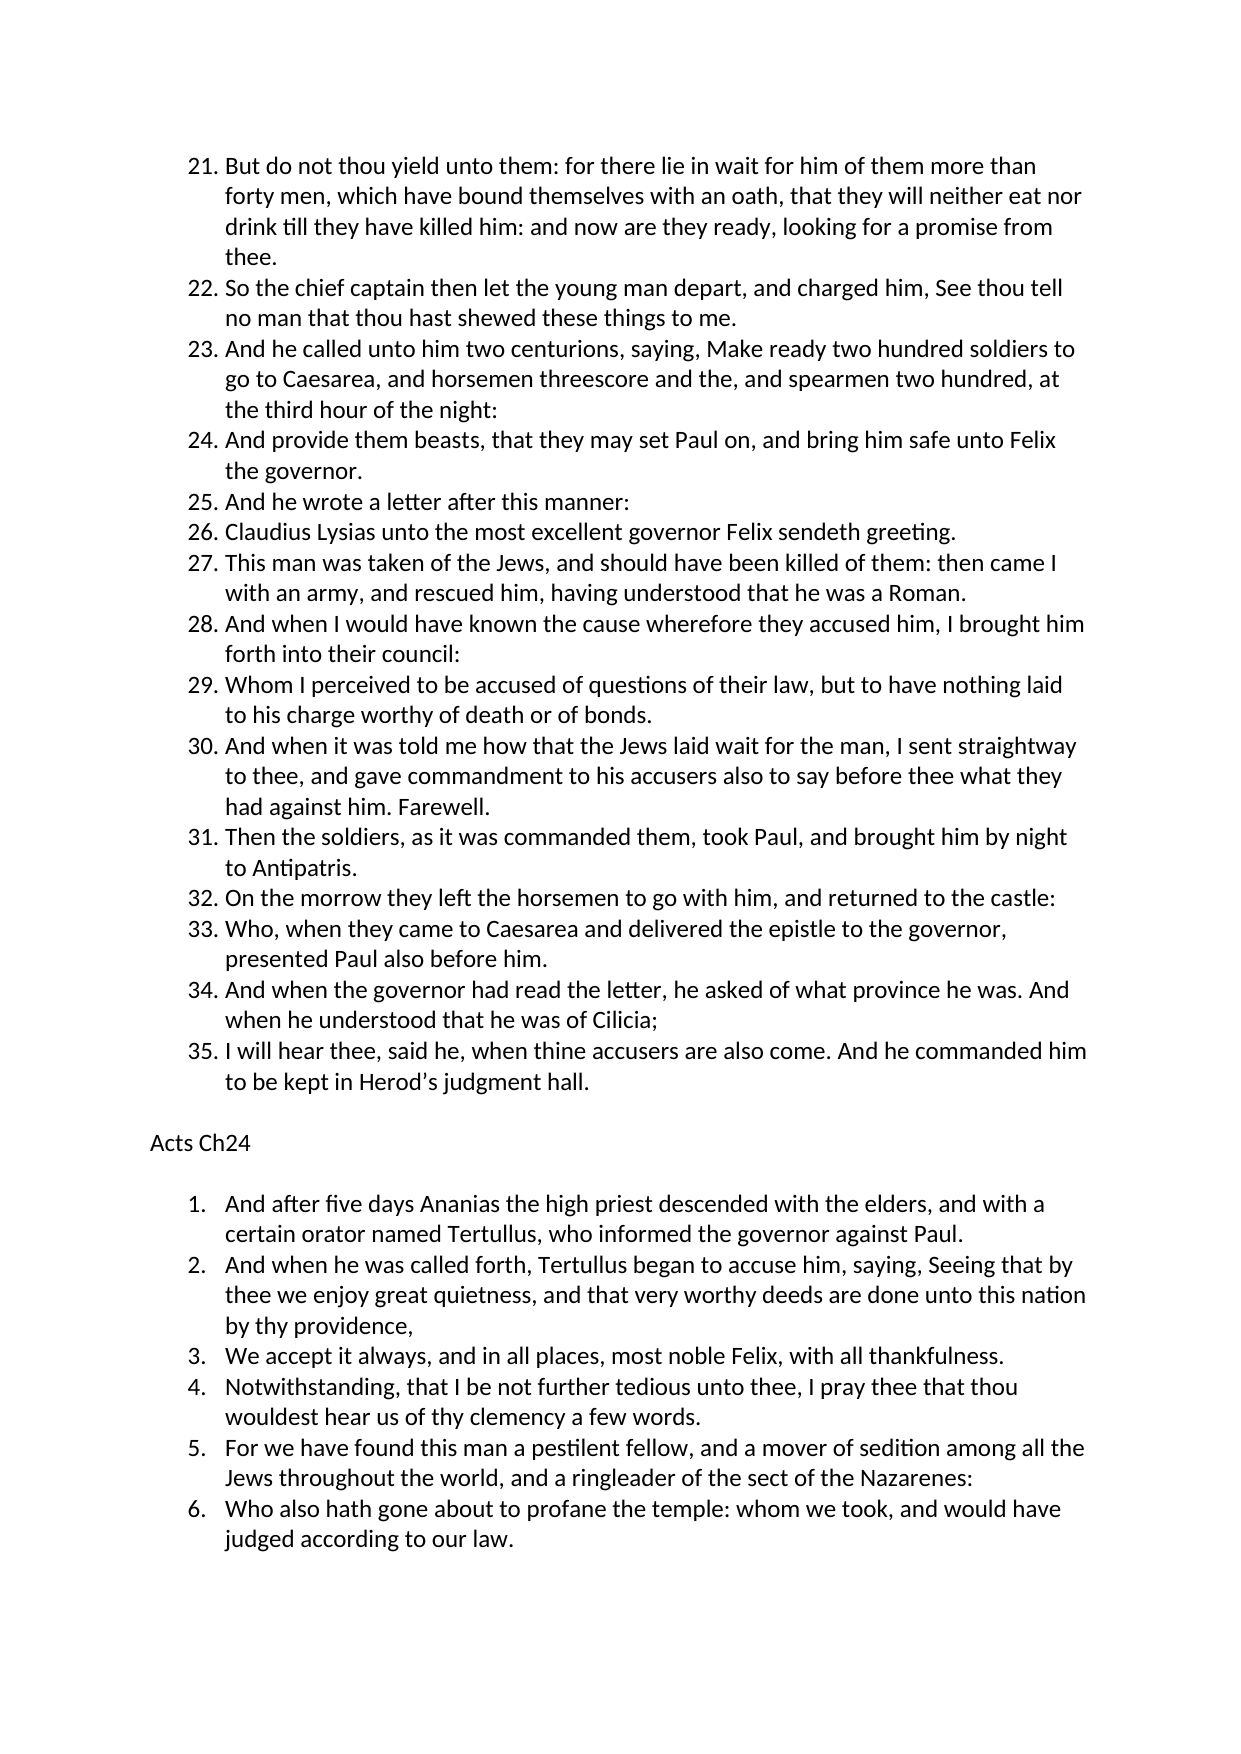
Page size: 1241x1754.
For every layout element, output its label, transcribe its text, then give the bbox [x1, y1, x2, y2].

list Claudius Lysias unto the most excellent governor Felix sendeth greeting. [187, 516, 1090, 547]
list So the chief captain then let the young man depart, and charged him, See thou tell no man that thou hast shewed these things to me. [187, 272, 1090, 333]
list And when the governor had read the letter, he asked of what province he was. And when he understood that he was of Cilicia; [187, 974, 1090, 1035]
list And provide them beasts, that they may set Paul on, and bring him safe unto Felix the governor. [187, 425, 1090, 486]
list And he called unto him two centurions, saying, Make ready two hundred soldiers to go to Caesarea, and horsemen threescore and the, and spearmen two hundred, at the third hour of the night: [187, 333, 1090, 425]
list But do not thou yield unto them: for there lie in wait for him of them more than forty men, which have bound themselves with an oath, that they will neither eat nor drink till they have killed him: and now are they ready, looking for a promise from thee. [187, 150, 1090, 272]
list Whom I perceived to be accused of questions of their law, but to have nothing laid to his charge worthy of death or of bonds. [187, 669, 1090, 730]
list Who, when they came to Caesarea and delivered the epistle to the governor, presented Paul also before him. [187, 913, 1090, 974]
list Then the soldiers, as it was commanded them, took Paul, and brought him by night to Antipatris. [187, 821, 1090, 882]
list And he wrote a letter after this manner: [187, 486, 1090, 516]
list Notwithstanding, that I be not further tedious unto thee, I pray thee that thou wouldest hear us of thy clemency a few words. [187, 1371, 1090, 1432]
list We accept it always, and in all places, most noble Felix, with all thankfulness. [187, 1340, 1090, 1371]
list Who also hath gone about to profane the temple: whom we took, and would have judged according to our law. [187, 1493, 1090, 1554]
text Acts Ch24 [150, 1127, 1090, 1157]
list I will hear thee, said he, when thine accusers are also come. And he commanded him to be kept in Herod’s judgment hall. [187, 1035, 1090, 1096]
list For we have found this man a pestilent fellow, and a mover of sedition among all the Jews throughout the world, and a ringleader of the sect of the Nazarenes: [187, 1432, 1090, 1493]
list This man was taken of the Jews, and should have been killed of them: then came I with an army, and rescued him, having understood that he was a Roman. [187, 547, 1090, 608]
list On the morrow they left the horsemen to go with him, and returned to the castle: [187, 882, 1090, 913]
list And when I would have known the cause wherefore they accused him, I brought him forth into their council: [187, 608, 1090, 669]
list And when he was called forth, Tertullus began to accuse him, saying, Seeing that by thee we enjoy great quietness, and that very worthy deeds are done unto this nation by thy providence, [187, 1249, 1090, 1340]
list And when it was told me how that the Jews laid wait for the man, I sent straightway to thee, and gave commandment to his accusers also to say before thee what they had against him. Farewell. [187, 730, 1090, 821]
list And after five days Ananias the high priest descended with the elders, and with a certain orator named Tertullus, who informed the governor against Paul. [187, 1188, 1090, 1249]
